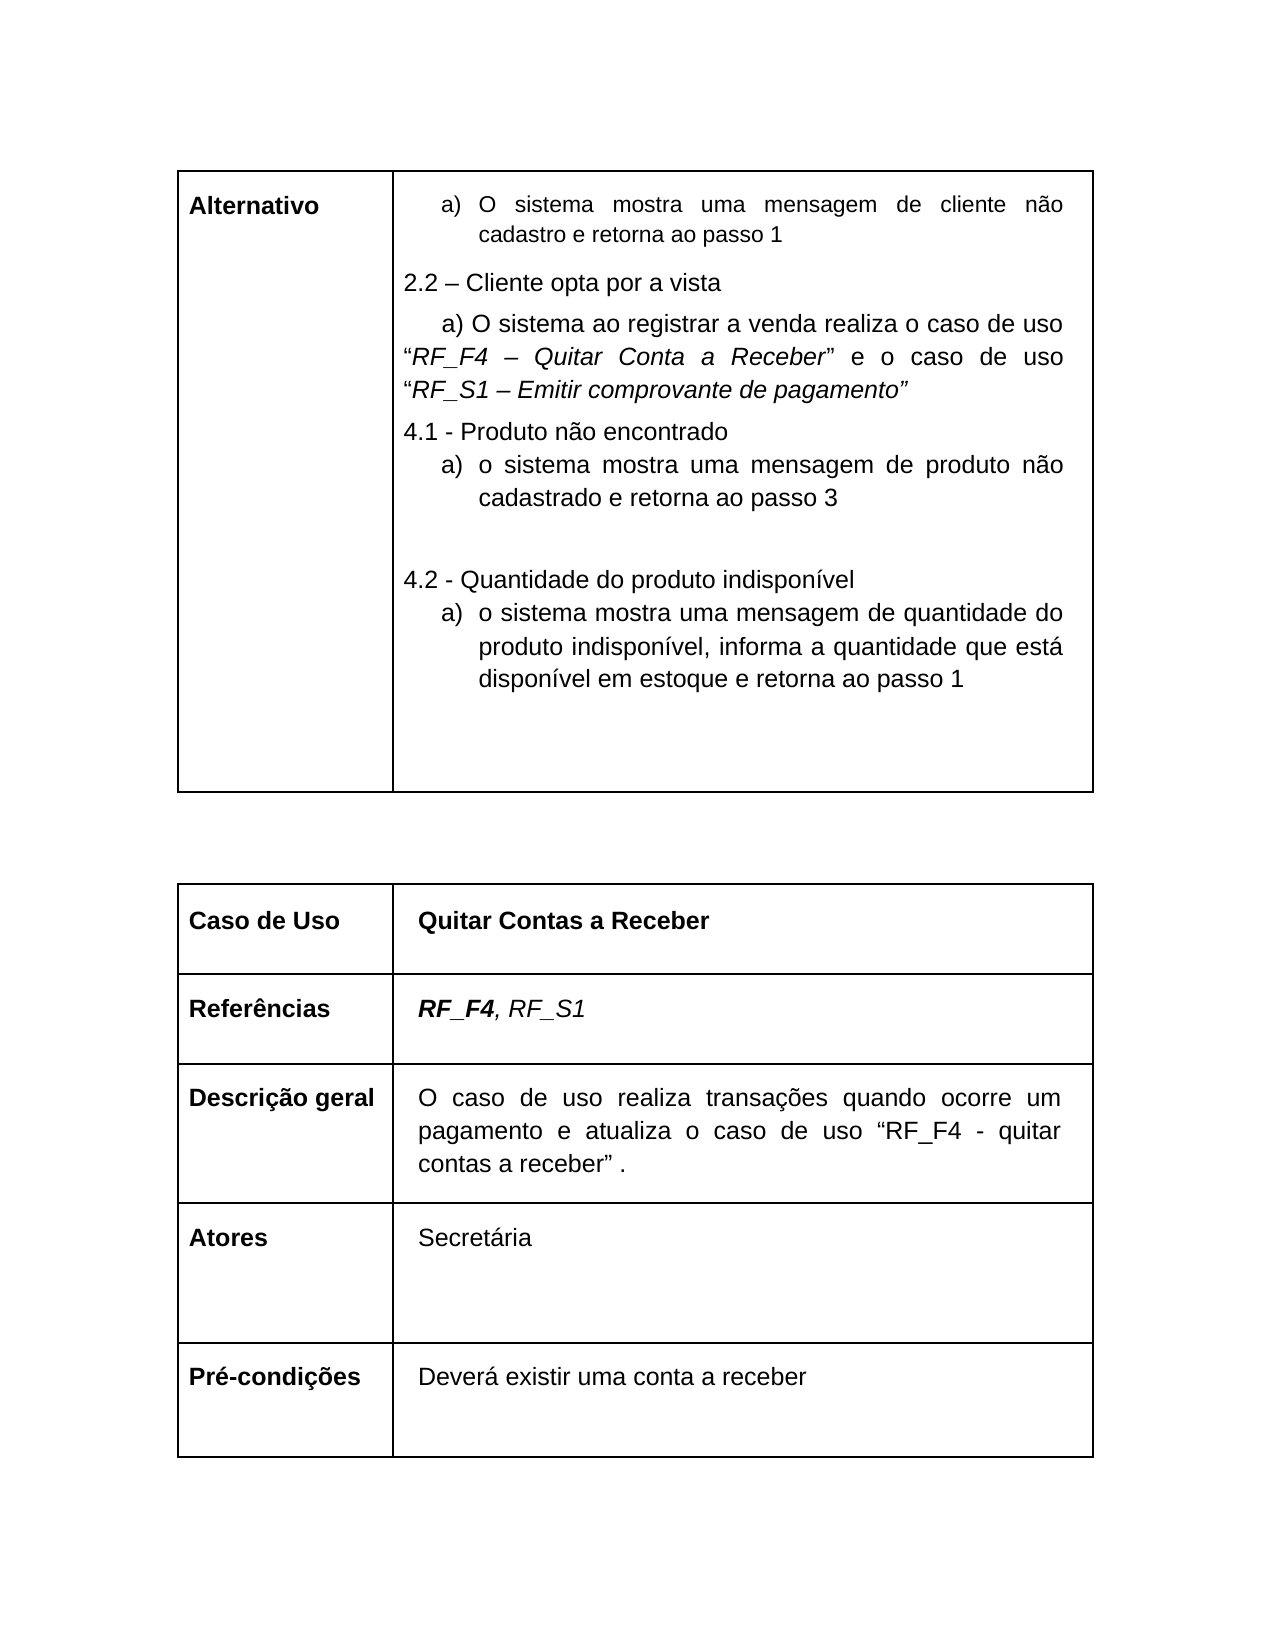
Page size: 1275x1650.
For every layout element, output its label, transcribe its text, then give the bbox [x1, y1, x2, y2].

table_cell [394, 172, 1092, 791]
table_cell Descrição geral [179, 1065, 392, 1202]
table_cell Deverá existir uma conta a receber [394, 1344, 1092, 1456]
table_cell RF_F4, RF_S1 [394, 975, 1092, 1062]
table_cell Pré-condições [179, 1344, 392, 1456]
table_cell O caso de uso realiza transações quando ocorre um pagamento e atualiza o caso de uso “RF_F4 - quitar contas a receber” . [394, 1065, 1092, 1202]
table_cell Atores [179, 1204, 392, 1342]
table_cell Fluxo Alternativo [179, 172, 392, 791]
table_cell Secretária [394, 1204, 1092, 1342]
table_header Caso de Uso [179, 885, 392, 973]
table_header Quitar Contas a Receber [394, 885, 1092, 973]
table_cell Referências [179, 975, 392, 1062]
